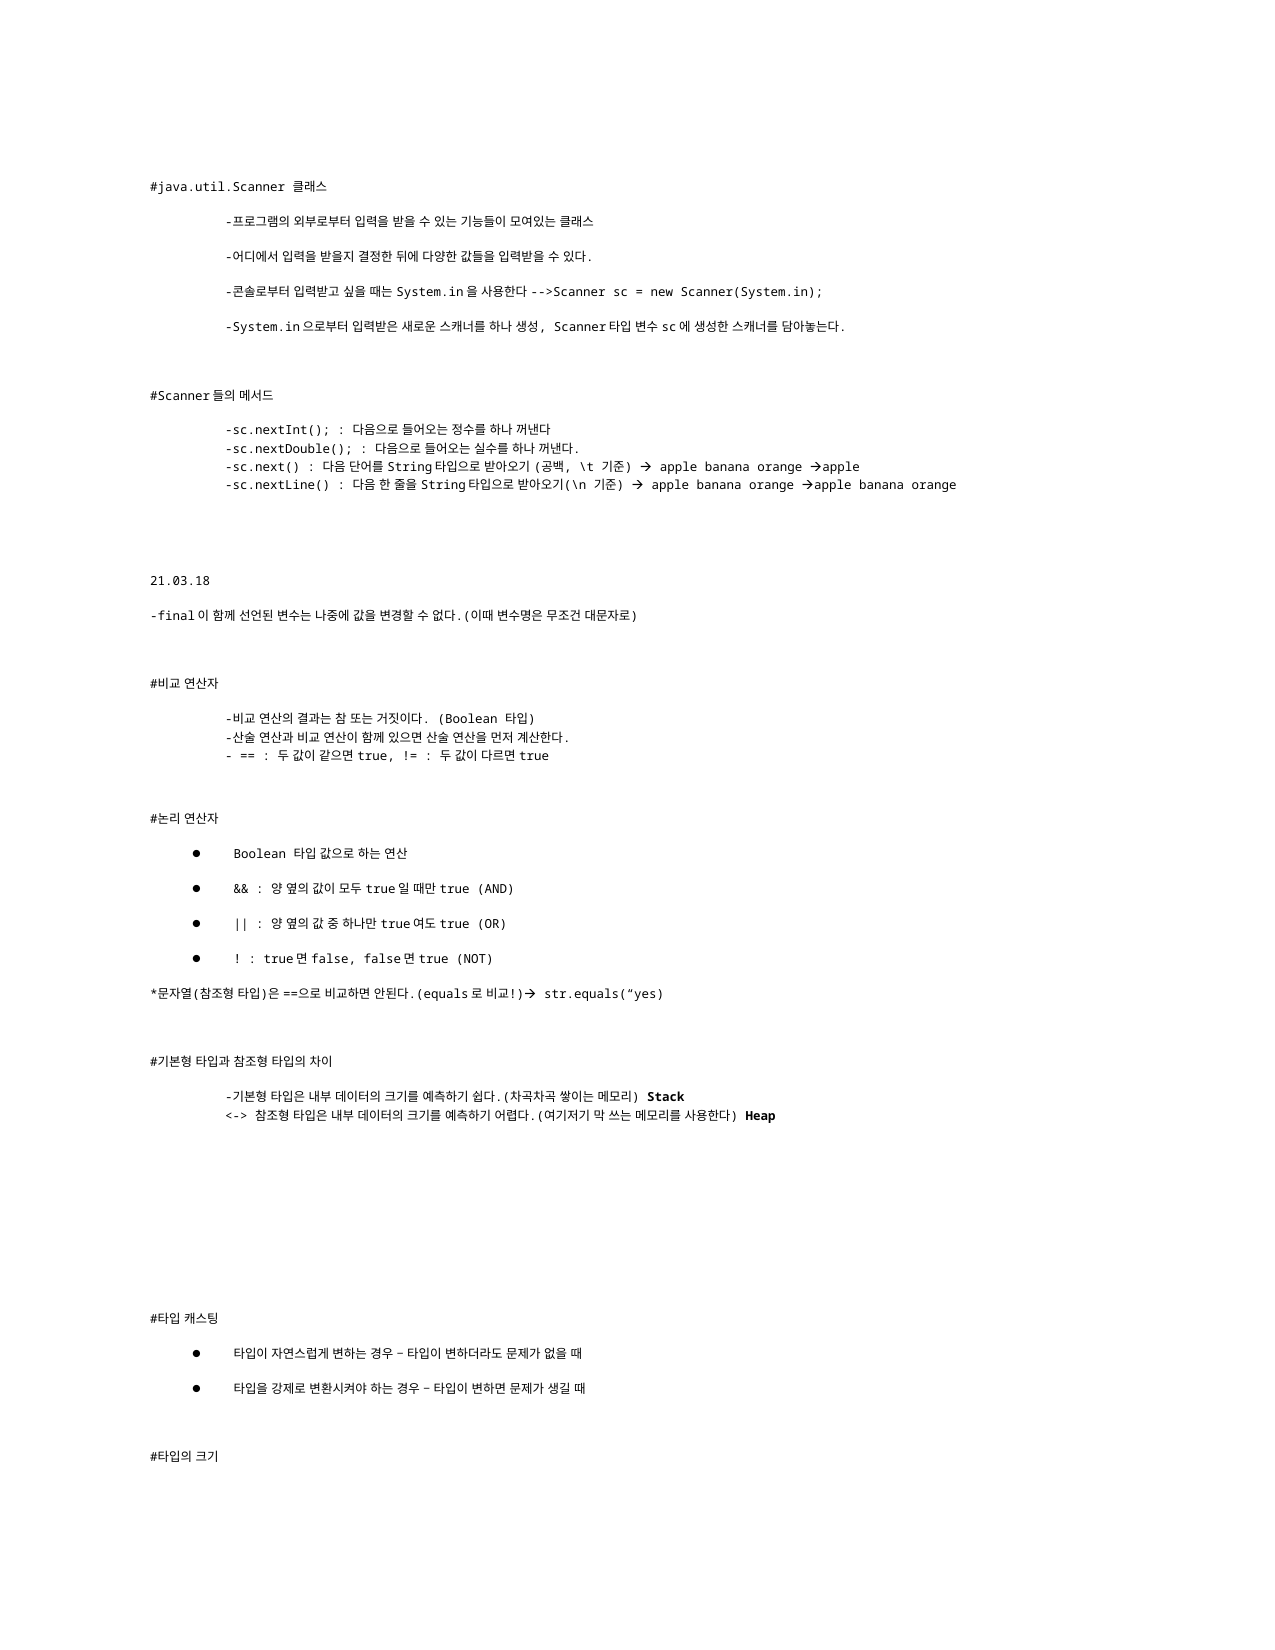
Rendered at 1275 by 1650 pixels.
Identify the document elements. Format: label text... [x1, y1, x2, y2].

list ! : true면 false, false면 true (NOT) [192, 949, 1125, 967]
text #기본형 타입과 참조형 타입의 차이 [150, 1052, 1125, 1071]
text -어디에서 입력을 받을지 결정한 뒤에 다양한 값들을 입력받을 수 있다. [150, 247, 1125, 265]
text -sc.nextInt(); : 다음으로 들어오는 정수를 하나 꺼낸다 -sc.nextDouble(); : 다음으로 들어오는 실수를 하나 꺼낸다. -sc.next() : 다음 단어를 String타입으로 받아오기 (공백, \t 기준) apple banana orange apple -sc.nextLine() : 다음 한 줄을 String타입으로 받아오기(\n 기준) apple banana orange apple banana orange [150, 420, 1125, 522]
text -final이 함께 선언된 변수는 나중에 값을 변경할 수 없다.(이때 변수명은 무조건 대문자로) [150, 606, 1125, 624]
text #비교 연산자 [150, 674, 1125, 693]
list || : 양 옆의 값 중 하나만 true여도 true (OR) [192, 914, 1125, 932]
list Boolean 타입 값으로 하는 연산 [192, 844, 1125, 862]
text #타입의 크기 [150, 1447, 1125, 1466]
text -기본형 타입은 내부 데이터의 크기를 예측하기 쉽다.(차곡차곡 쌓이는 메모리) Stack <-> 참조형 타입은 내부 데이터의 크기를 예측하기 어렵다.(여기저기 막 쓰는 메모리를 사용한다) Heap [225, 1087, 1125, 1124]
text #java.util.Scanner 클래스 [150, 177, 1125, 195]
text -System.in으로부터 입력받은 새로운 스캐너를 하나 생성, Scanner타입 변수 sc에 생성한 스캐너를 담아놓는다. [150, 317, 1125, 335]
text -비교 연산의 결과는 참 또는 거짓이다. (Boolean 타입) -산술 연산과 비교 연산이 함께 있으면 산술 연산을 먼저 계산한다. - == : 두 값이 같으면 true, != : 두 값이 다르면 true [150, 709, 1125, 792]
text -콘솔로부터 입력받고 싶을 때는 System.in을 사용한다 -->Scanner sc = new Scanner(System.in); [150, 282, 1125, 300]
text #Scanner들의 메서드 [150, 385, 1125, 404]
list 타입을 강제로 변환시켜야 하는 경우 – 타입이 변하면 문제가 생길 때 [192, 1379, 1125, 1397]
text #타입 캐스팅 [150, 1309, 1125, 1327]
list && : 양 옆의 값이 모두 true일 때만 true (AND) [192, 879, 1125, 897]
text -프로그램의 외부로부터 입력을 받을 수 있는 기능들이 모여있는 클래스 [150, 212, 1125, 230]
text #논리 연산자 [150, 809, 1125, 827]
text 21.03.18 [150, 572, 1125, 589]
list 타입이 자연스럽게 변하는 경우 – 타입이 변하더라도 문제가 없을 때 [192, 1344, 1125, 1362]
text *문자열(참조형 타입)은 ==으로 비교하면 안된다.(equals로 비교!) str.equals(“yes) [150, 984, 1125, 1002]
